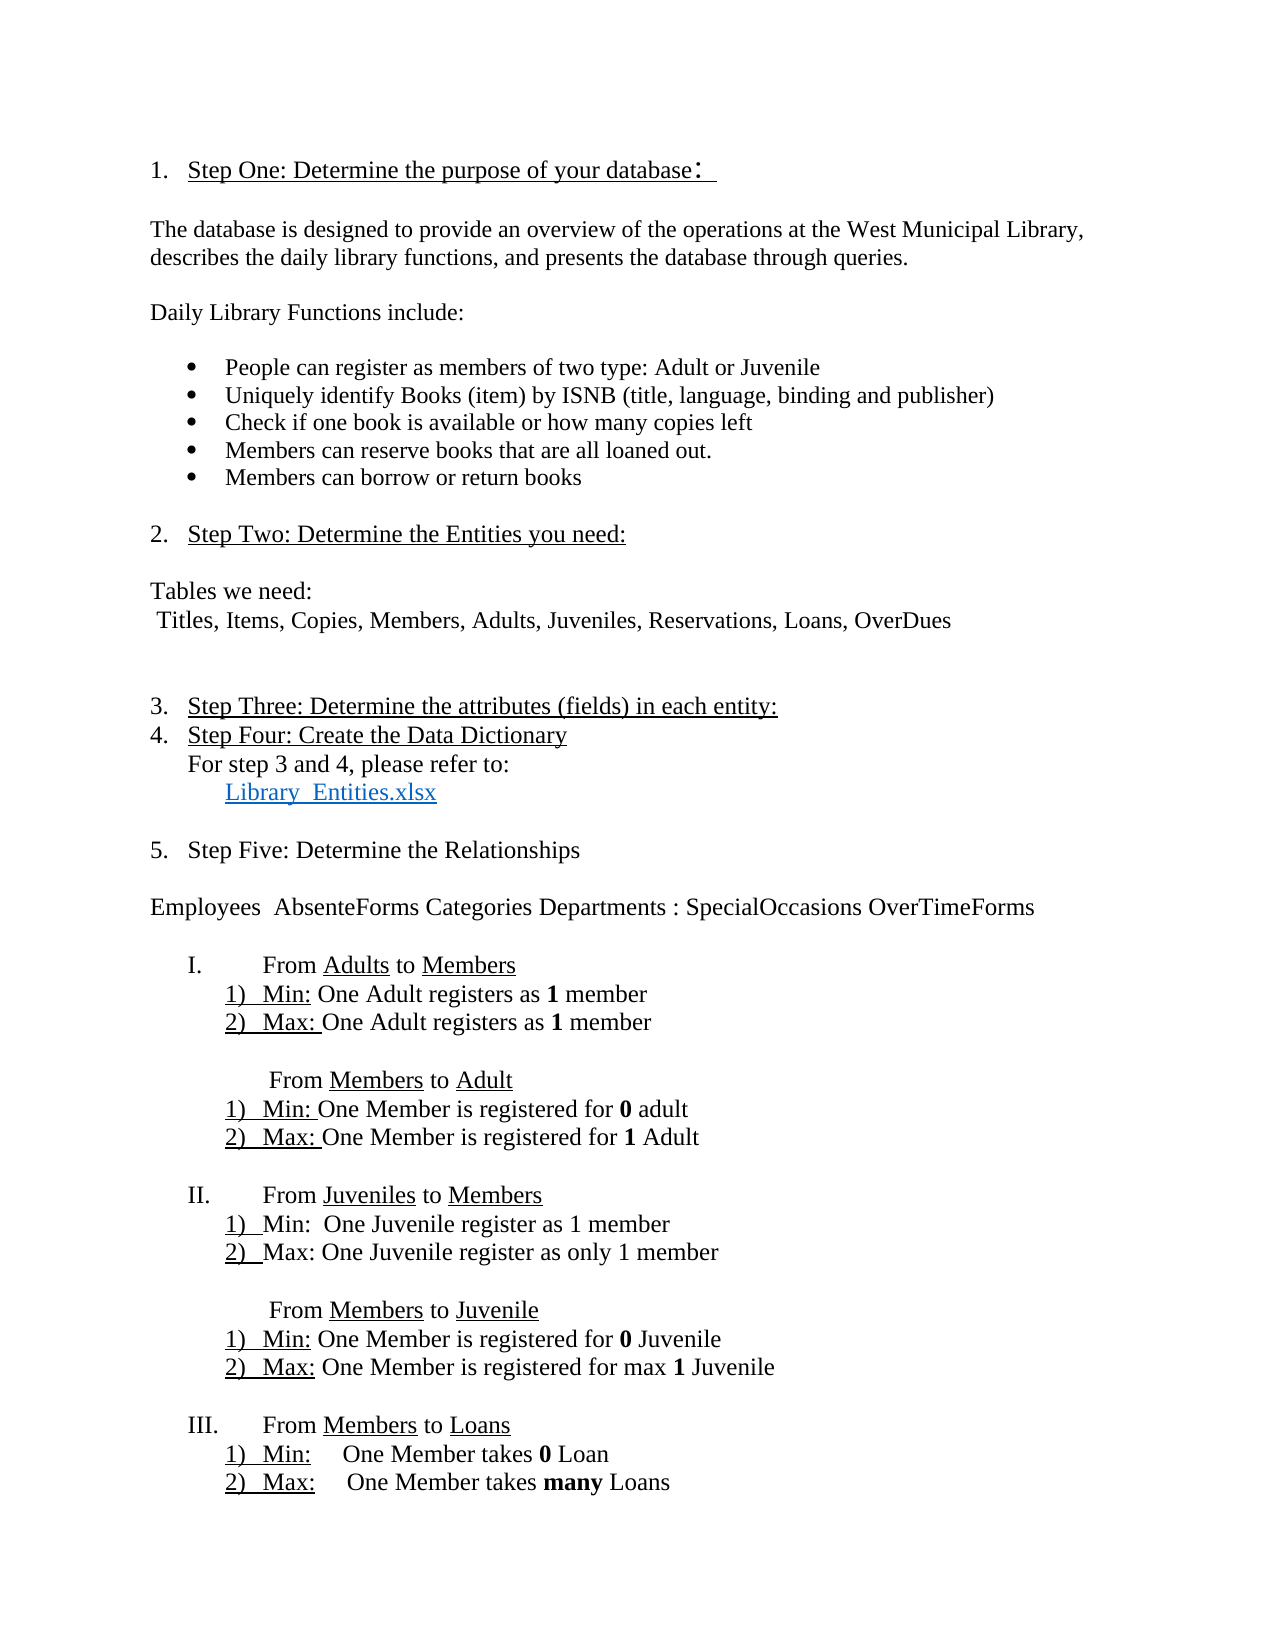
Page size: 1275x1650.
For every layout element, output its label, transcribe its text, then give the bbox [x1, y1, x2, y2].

list Step Three: Determine the attributes (fields) in each entity: [150, 691, 1125, 720]
text From Members to Juvenile [262, 1295, 1125, 1324]
list Step Five: Determine the Relationships [150, 835, 1125, 864]
list People can register as members of two type: Adult or Juvenile [187, 353, 1125, 381]
text From Members to Adult [262, 1065, 1125, 1094]
text Daily Library Functions include: [150, 298, 1125, 325]
list Max: One Member is registered for max 1 Juvenile [225, 1352, 1125, 1381]
list Step Four: Create the Data Dictionary [150, 720, 1125, 749]
list Min: One Member is registered for 0 Juvenile [225, 1324, 1125, 1352]
list Step Two: Determine the Entities you need: [150, 519, 1125, 547]
list Min: One Member is registered for 0 adult [225, 1094, 1125, 1122]
text For step 3 and 4, please refer to: [150, 749, 1125, 777]
list Step One: Determine the purpose of your database： [150, 150, 1125, 186]
list Min: One Member takes 0 Loan [225, 1439, 1125, 1467]
text Employees AbsenteForms Categories Departments : SpecialOccasions OverTimeForms [150, 892, 1125, 921]
list From Members to Loans [187, 1410, 1125, 1439]
list Min: One Juvenile register as 1 member [225, 1209, 1125, 1237]
list Min: One Adult registers as 1 member [225, 979, 1125, 1007]
text Library_Entities.xlsx [150, 777, 1125, 806]
text Tables we need: [150, 576, 1125, 605]
list Uniquely identify Books (item) by ISNB (title, language, binding and publisher) [187, 381, 1125, 408]
text The database is designed to provide an overview of the operations at the West Municipal Library, describes the daily library functions, and presents the database through queries. [150, 215, 1125, 270]
list Members can borrow or return books [187, 463, 1125, 491]
list Max: One Adult registers as 1 member [225, 1007, 1125, 1036]
list Check if one book is available or how many copies left [187, 408, 1125, 436]
list Max: One Member takes many Loans [225, 1467, 1125, 1496]
list Max: One Juvenile register as only 1 member [225, 1237, 1125, 1266]
list From Juveniles to Members [187, 1180, 1125, 1209]
list From Adults to Members [187, 950, 1125, 979]
list Max: One Member is registered for 1 Adult [225, 1122, 1125, 1151]
list Members can reserve books that are all loaned out. [187, 436, 1125, 463]
text Titles, Items, Copies, Members, Adults, Juveniles, Reservations, Loans, OverDues [150, 605, 1125, 634]
